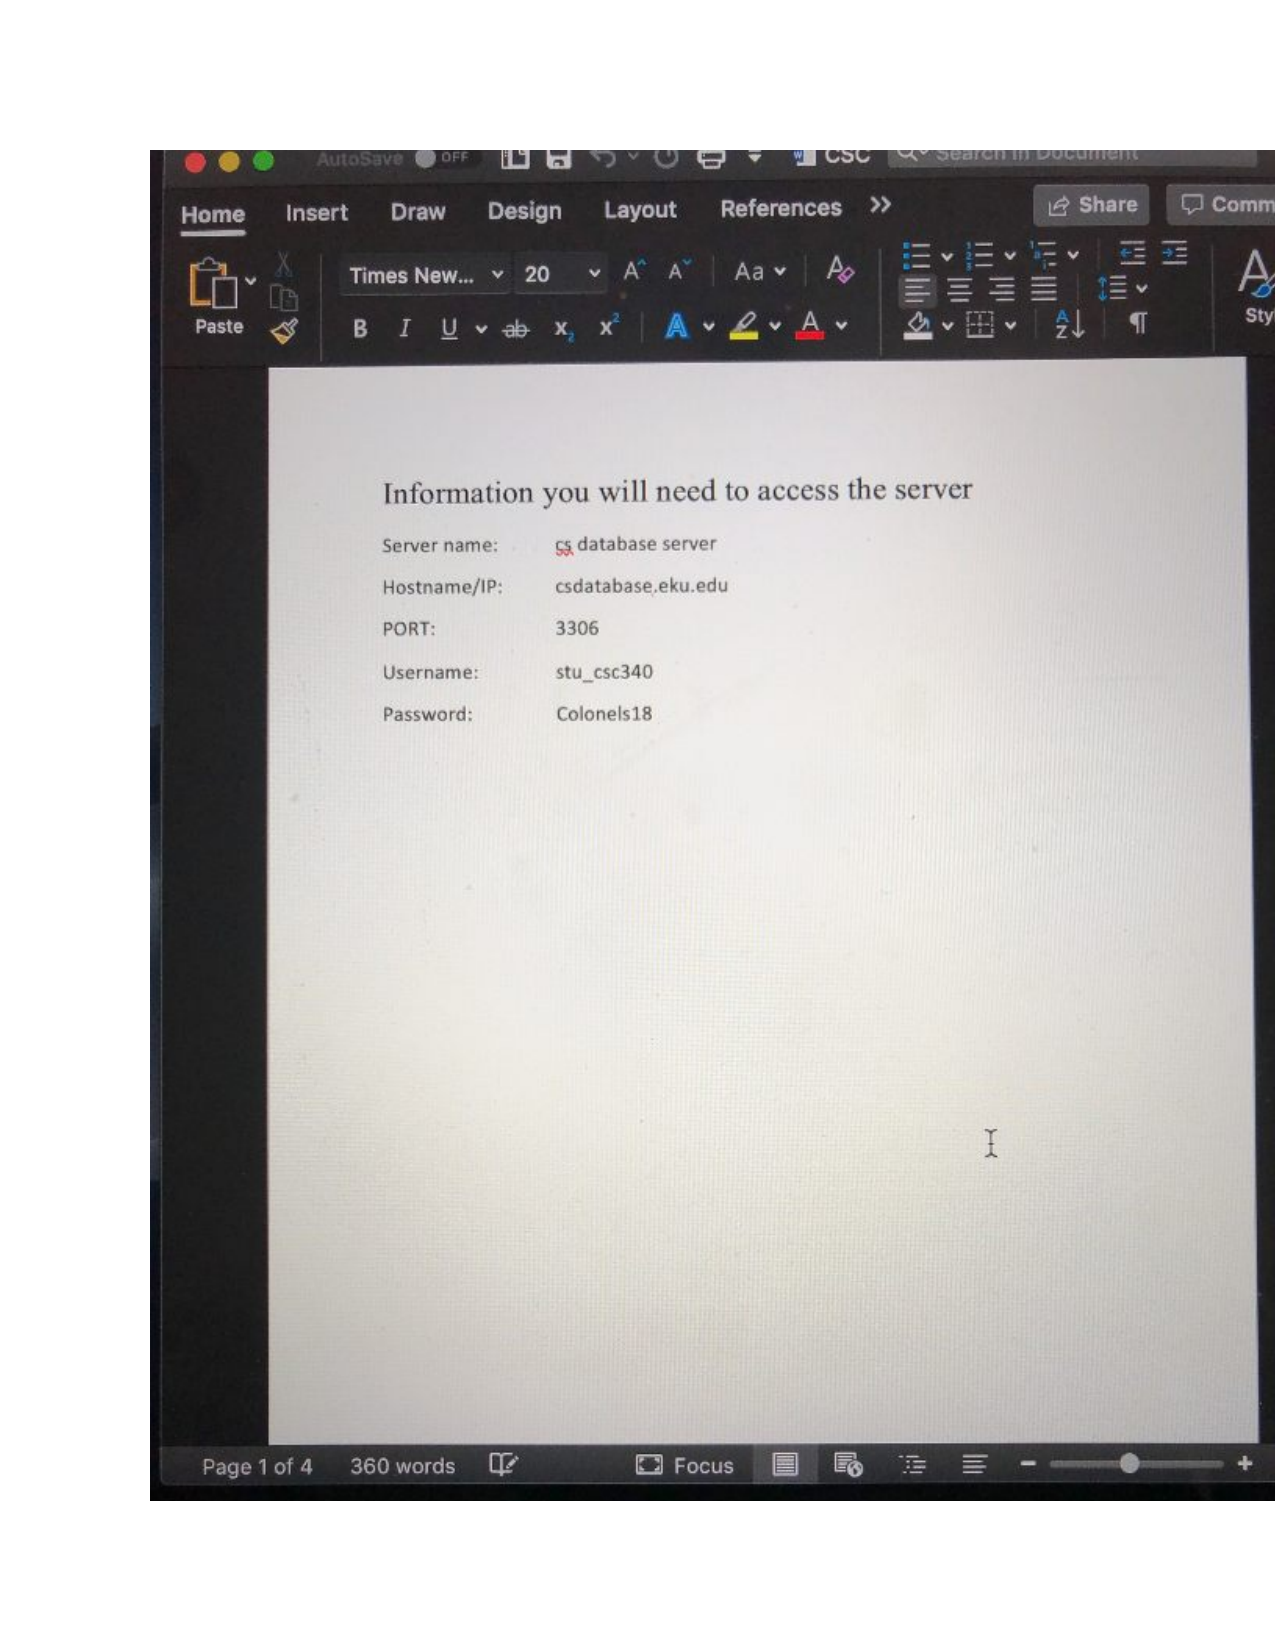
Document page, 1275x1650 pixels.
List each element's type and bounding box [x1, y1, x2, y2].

picture [150, 150, 1275, 1501]
